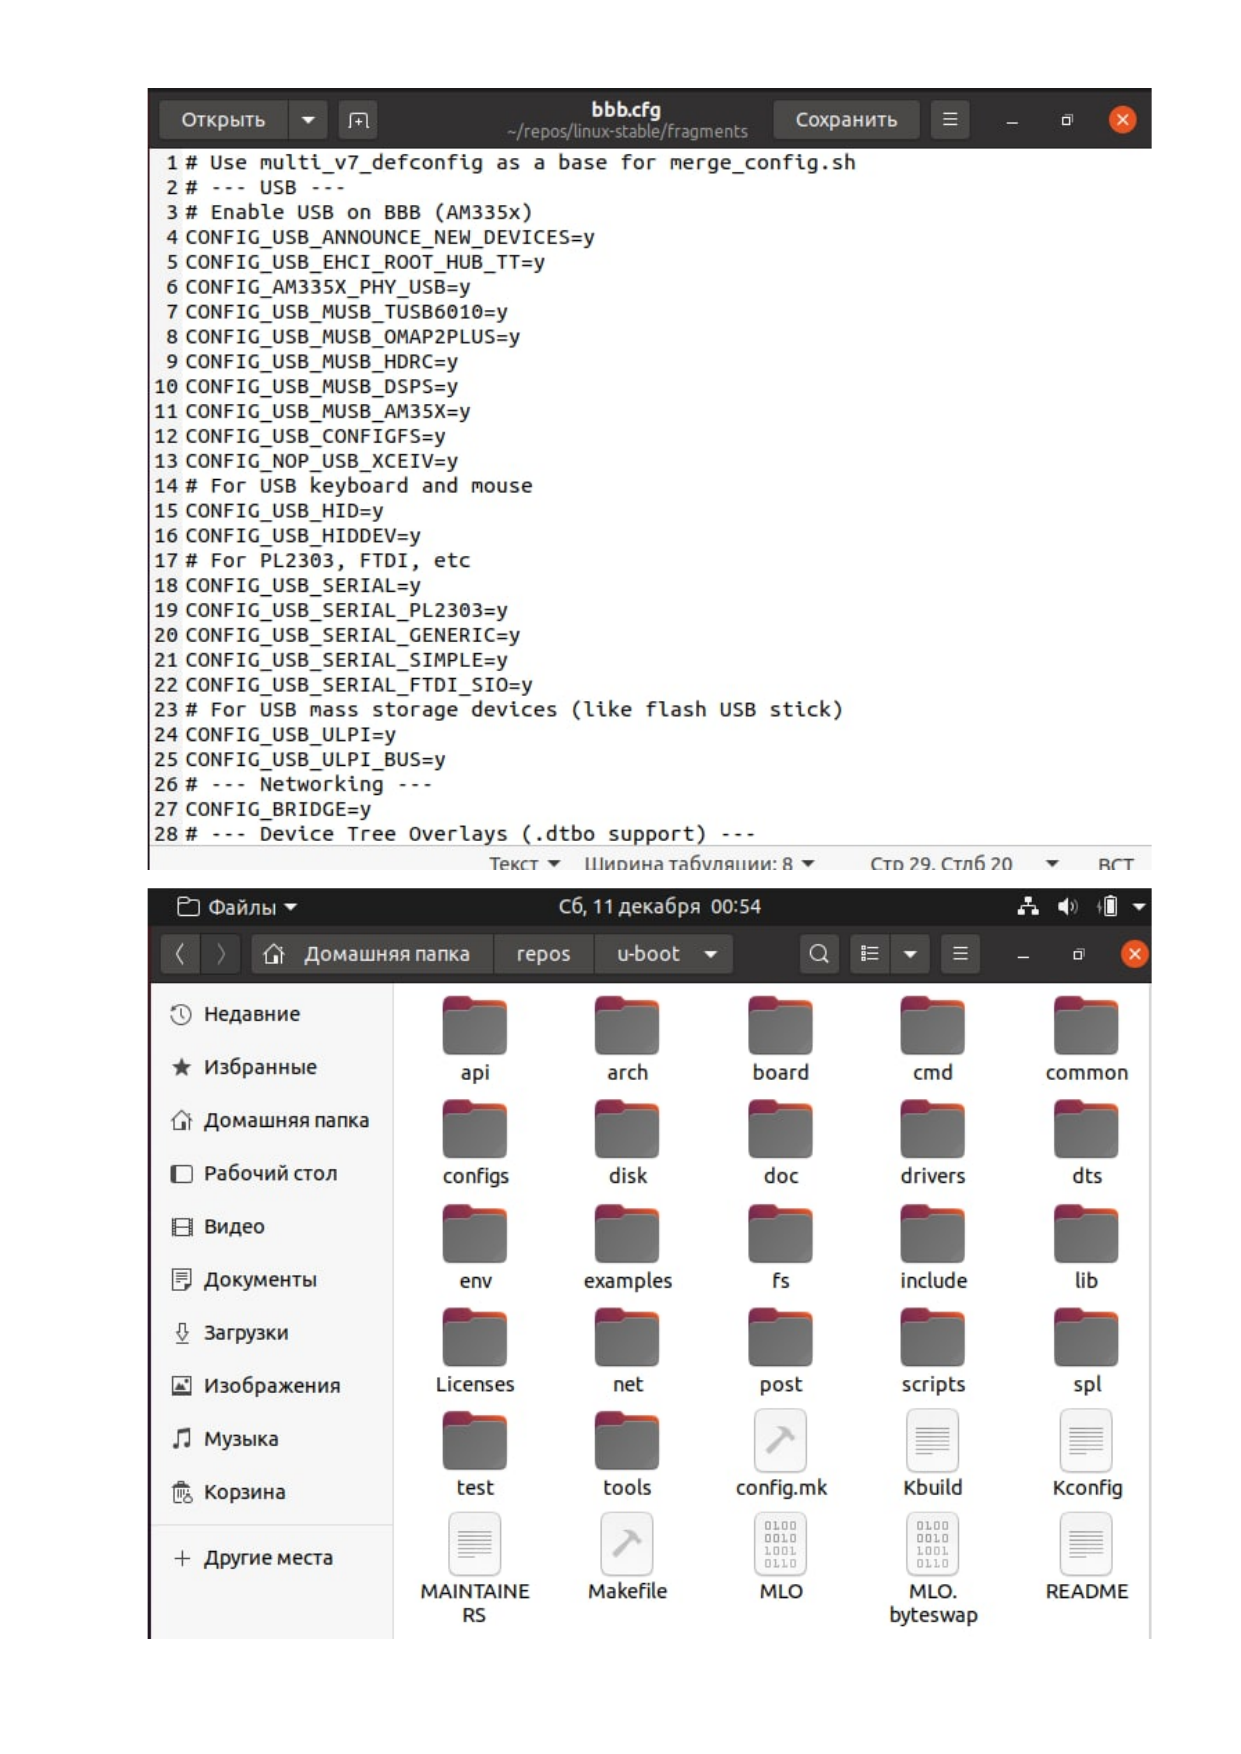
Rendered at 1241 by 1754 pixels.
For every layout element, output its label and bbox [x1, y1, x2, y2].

picture [147, 88, 1152, 870]
picture [147, 888, 1152, 1639]
